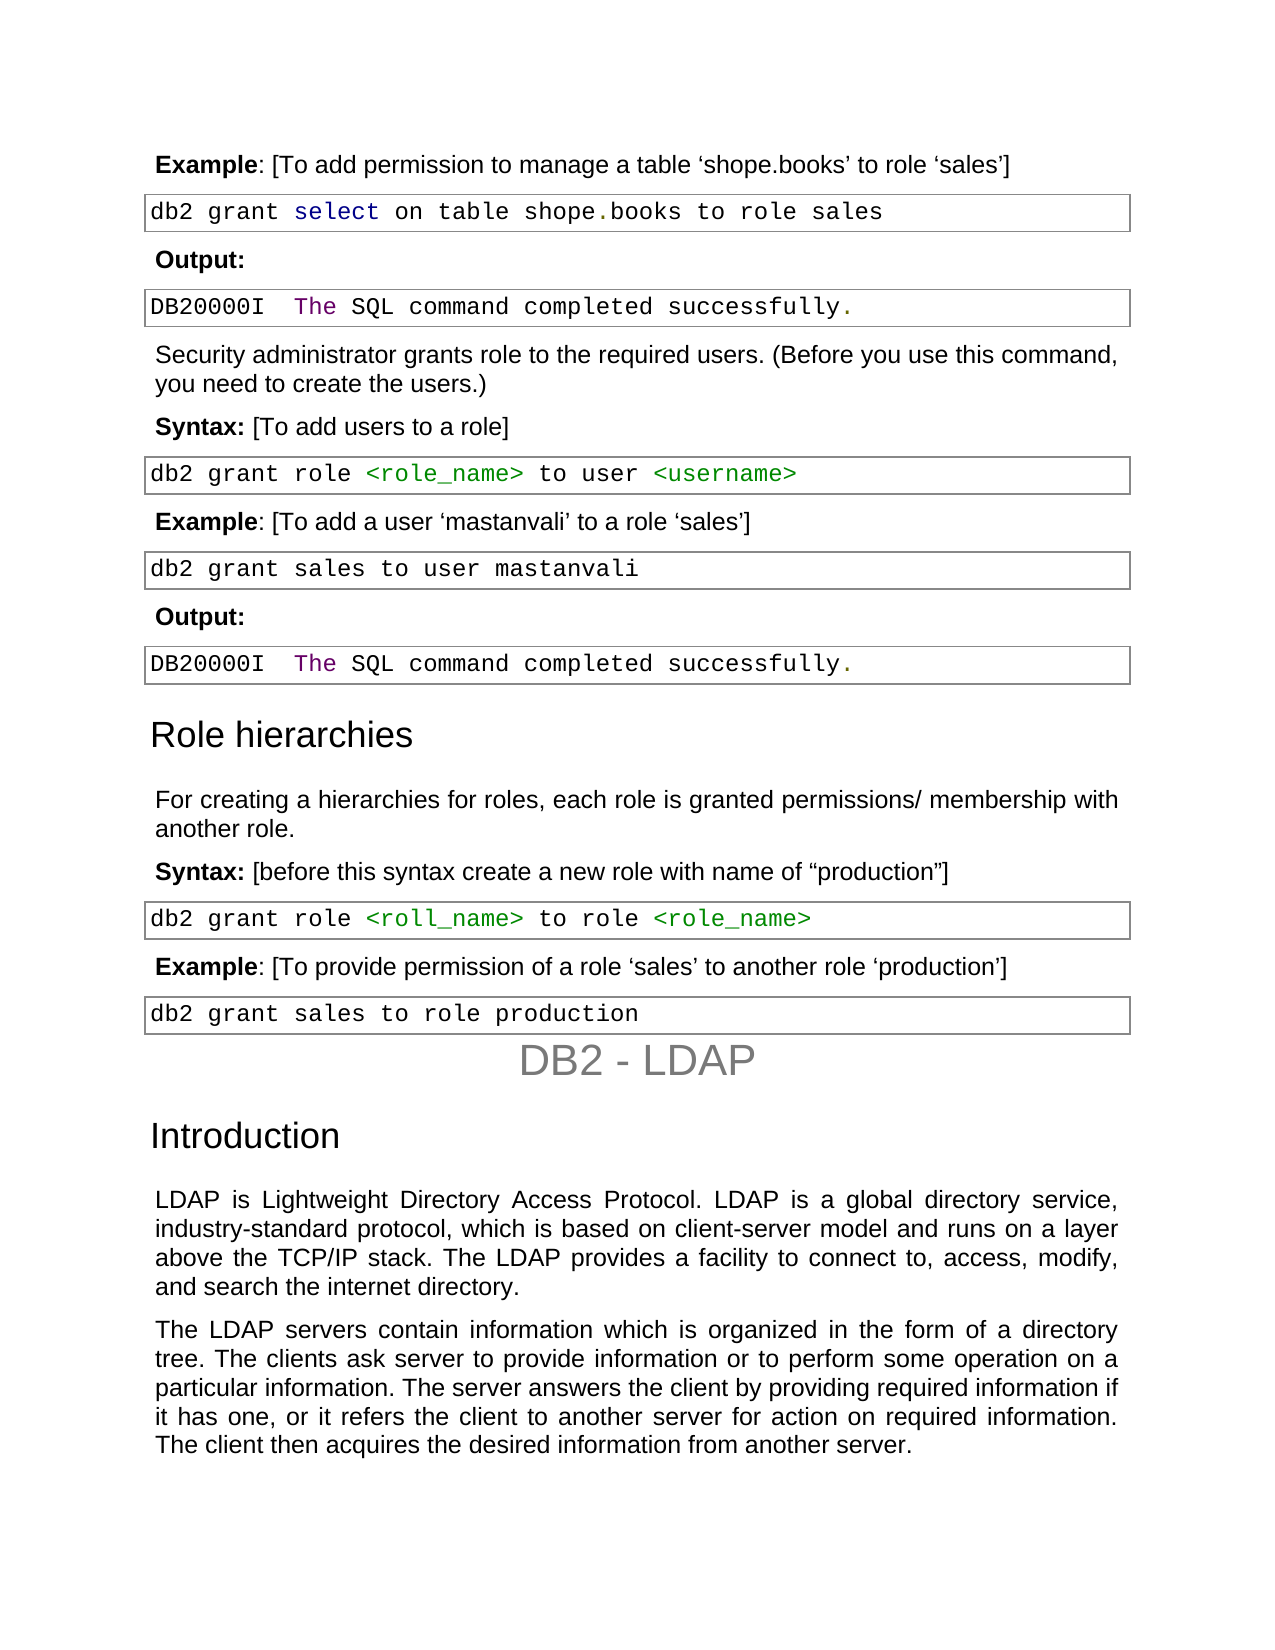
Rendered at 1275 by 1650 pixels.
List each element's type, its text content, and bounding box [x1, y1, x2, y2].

text db2 grant role <roll_name> to role <role_name> [146, 903, 1129, 938]
text DB2 - LDAP [150, 1035, 1125, 1085]
text Introduction [150, 1114, 1125, 1156]
text Syntax: [To add users to a role] [155, 412, 1120, 441]
text Output: [155, 245, 1120, 274]
text Syntax: [before this syntax create a new role with name of “production”] [155, 857, 1120, 886]
text db2 grant role <role_name> to user <username> [146, 458, 1129, 493]
text Security administrator grants role to the required users. (Before you use this command, you need to create the users.) [155, 340, 1120, 397]
text Output: [155, 602, 1120, 631]
text DB20000I The SQL command completed successfully. [146, 647, 1129, 683]
text Example: [To provide permission of a role ‘sales’ to another role ‘production’] [155, 952, 1120, 981]
text db2 grant select on table shope.books to role sales [146, 195, 1129, 231]
text DB20000I The SQL command completed successfully. [146, 290, 1129, 326]
text For creating a hierarchies for roles, each role is granted permissions/ membership with another role. [155, 785, 1120, 842]
text The LDAP servers contain information which is organized in the form of a directory tree. The clients ask server to provide information or to perform some operation on a particular information. The server answers the client by providing required information if it has one, or it refers the client to another server for action on required information. The client then acquires the desired information from another server. [155, 1315, 1120, 1459]
text db2 grant sales to user mastanvali [146, 553, 1129, 588]
text LDAP is Lightweight Directory Access Protocol. LDAP is a global directory service, industry-standard protocol, which is based on client-server model and runs on a layer above the TCP/IP stack. The LDAP provides a facility to connect to, access, modify, and search the internet directory. [155, 1185, 1120, 1300]
text db2 grant sales to role production [146, 998, 1129, 1033]
text Example: [To add a user ‘mastanvali’ to a role ‘sales’] [155, 507, 1120, 536]
text Example: [To add permission to manage a table ‘shope.books’ to role ‘sales’] [155, 150, 1120, 179]
text Role hierarchies [150, 714, 1125, 756]
